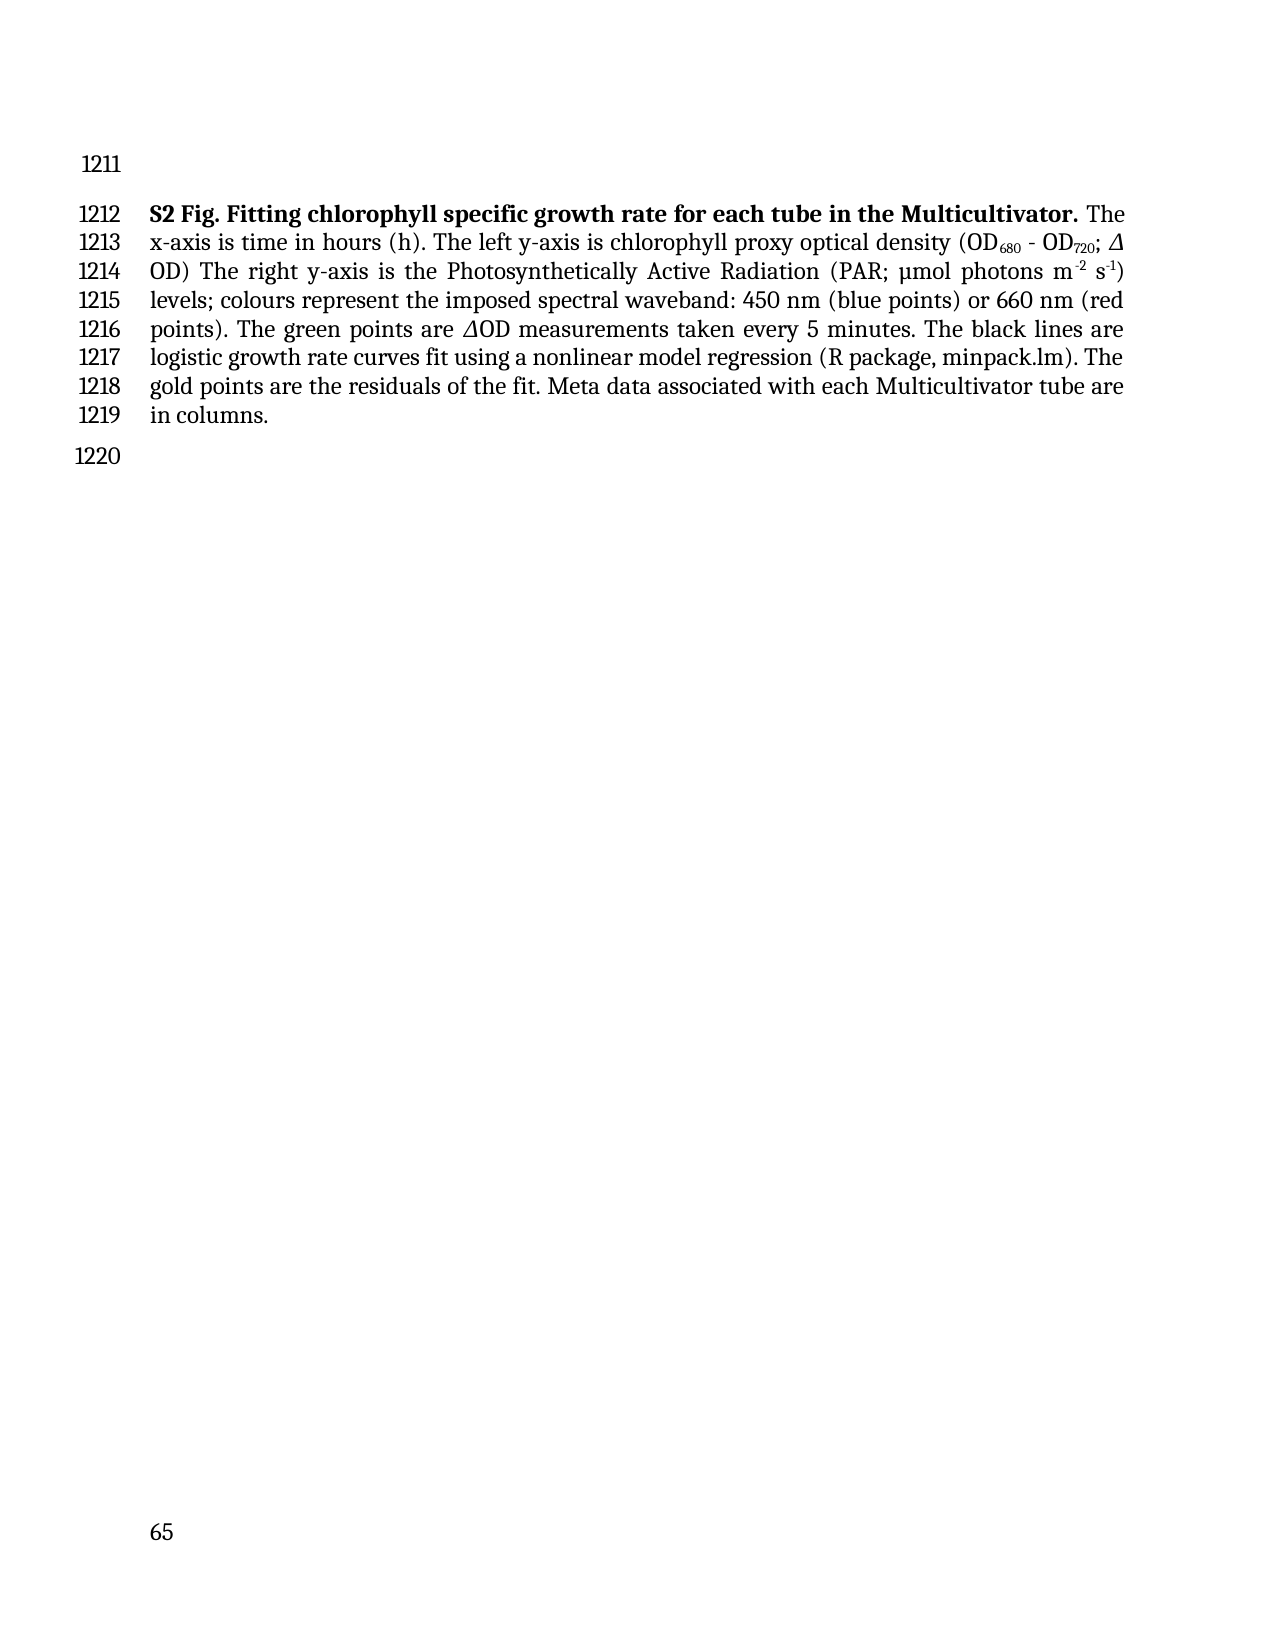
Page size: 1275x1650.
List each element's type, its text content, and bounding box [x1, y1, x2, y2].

text S2 Fig. Fitting chlorophyll specific growth rate for each tube in the Multicultivator. The x-axis is time in hours (h). The left y-axis is chlorophyll proxy optical density (OD680 - OD720; OD) The right y-axis is the Photosynthetically Active Radiation (PAR; µmol photons m-2 s-1) levels; colours represent the imposed spectral waveband: 450 nm (blue points) or 660 nm (red points). The green points are OD measurements taken every 5 minutes. The black lines are logistic growth rate curves fit using a nonlinear model regression (R package, minpack.lm). The gold points are the residuals of the fit. Meta data associated with each Multicultivator tube are in columns. [150, 199, 1125, 429]
